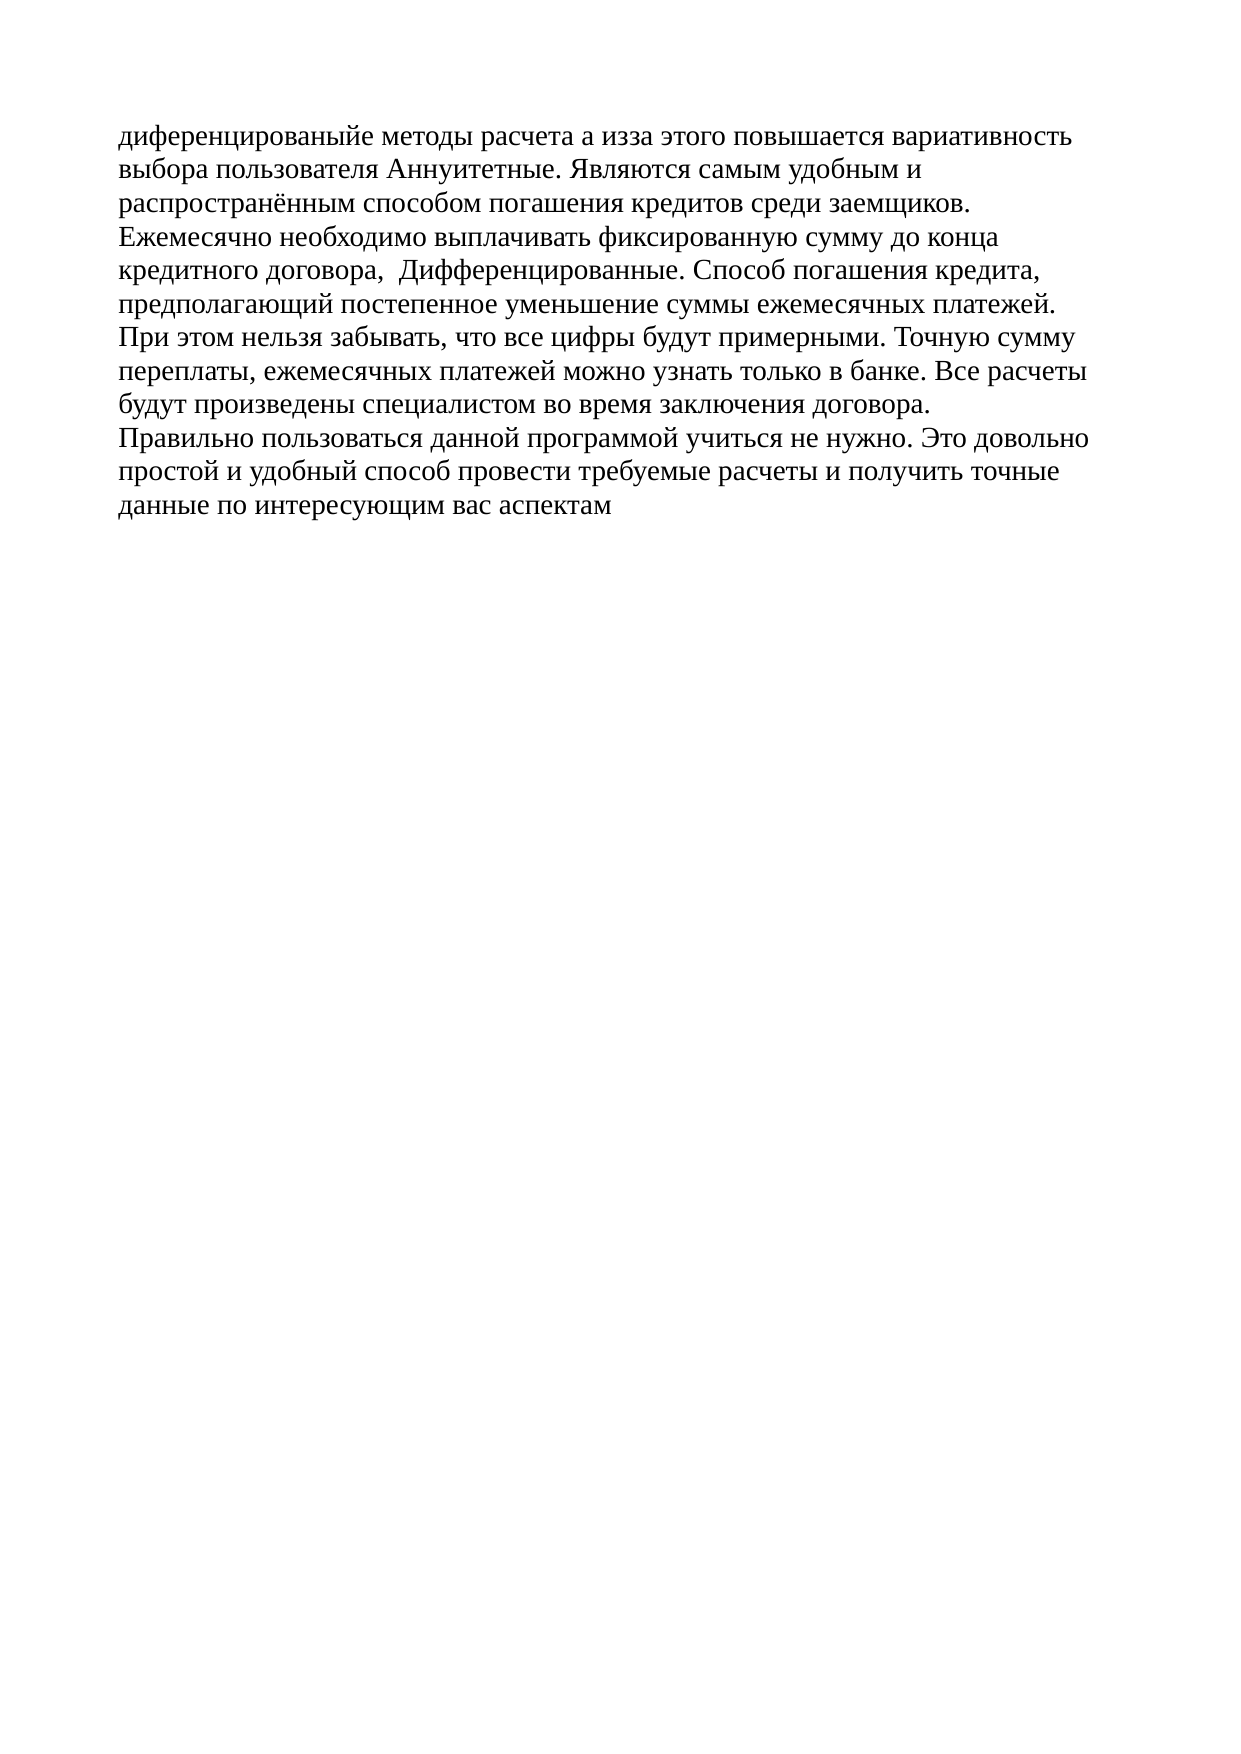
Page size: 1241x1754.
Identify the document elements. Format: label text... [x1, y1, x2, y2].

text Правильно пользоваться данной программой учиться не нужно. Это довольно простой и удобный способ провести требуемые расчеты и получить точные данные по интересующим вас аспектам [118, 420, 1122, 521]
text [118, 118, 1122, 420]
